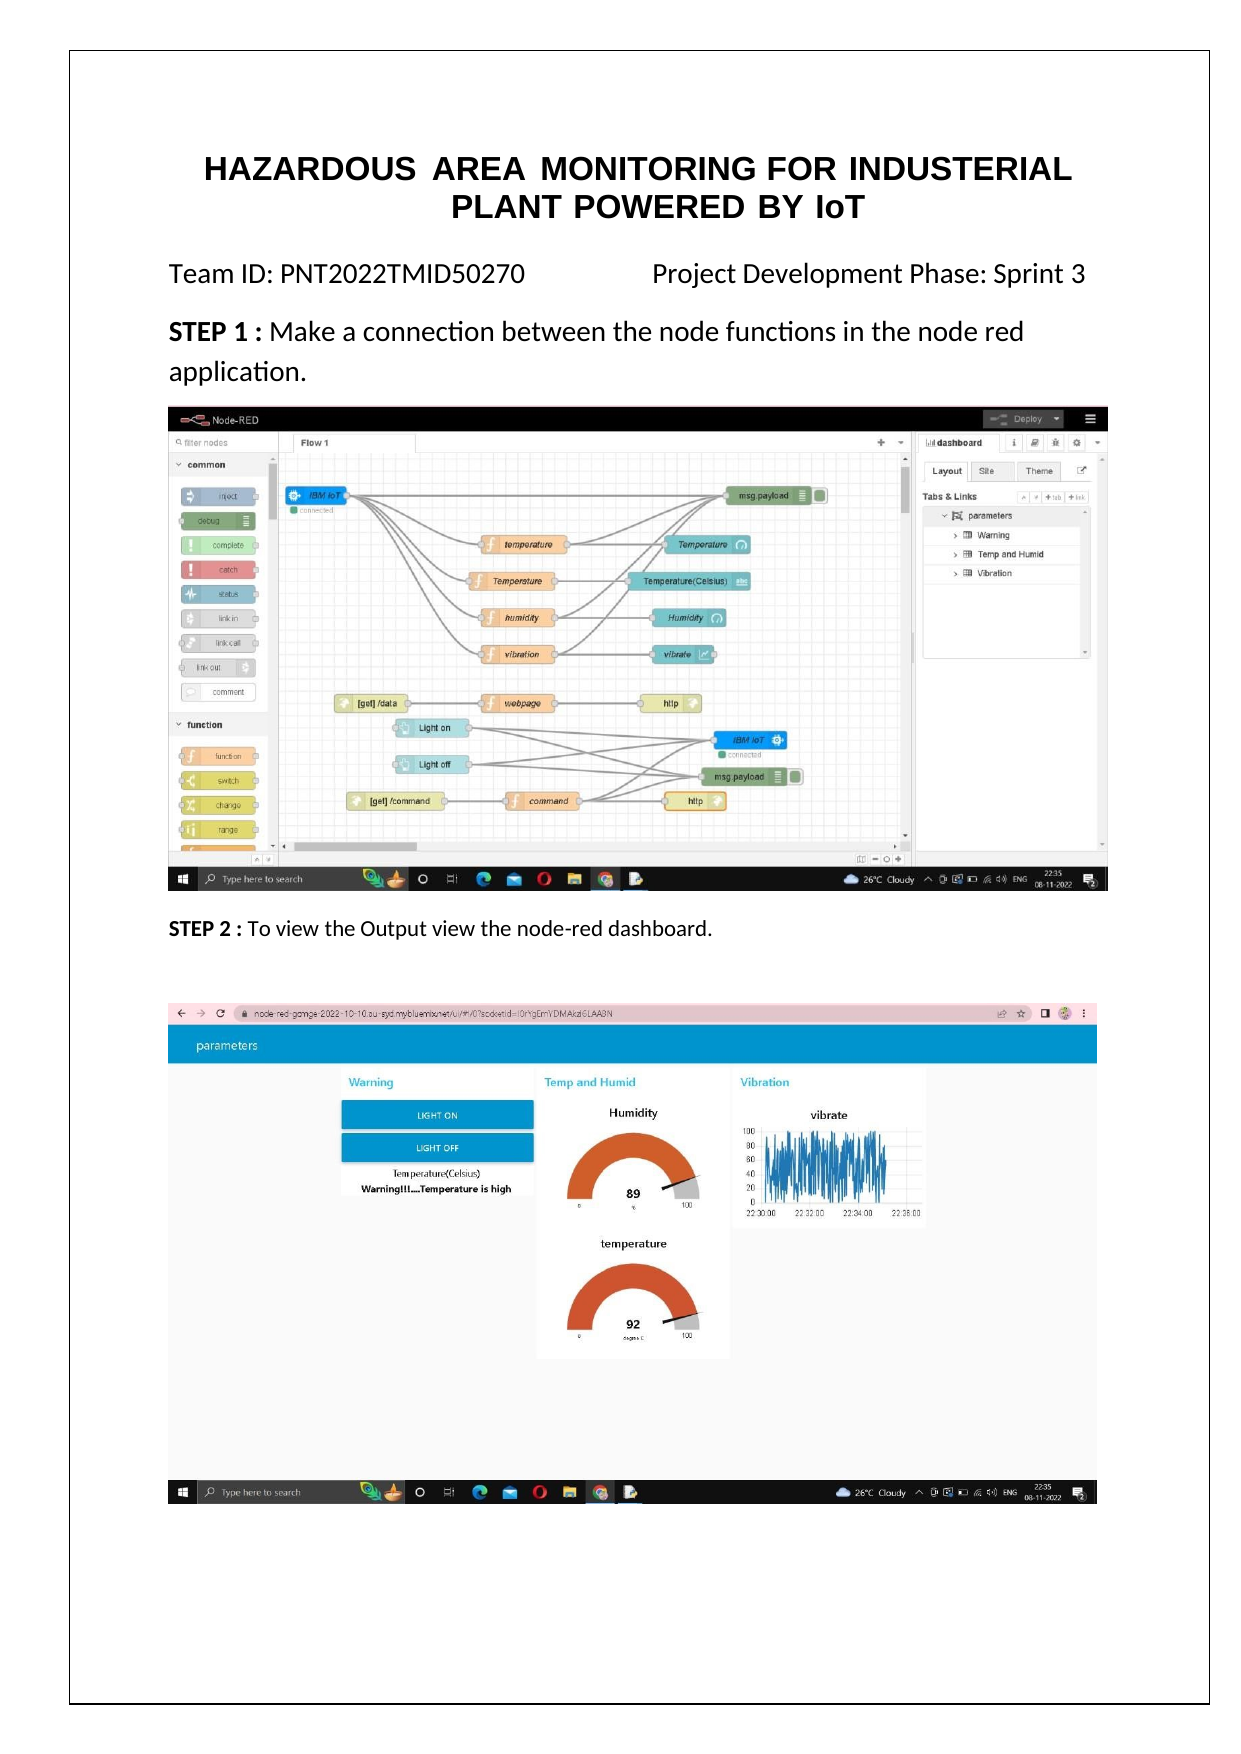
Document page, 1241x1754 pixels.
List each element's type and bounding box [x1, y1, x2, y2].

picture [168, 405, 1108, 891]
picture [197, 1042, 257, 1052]
picture [168, 1003, 1097, 1025]
picture [168, 1063, 1097, 1504]
